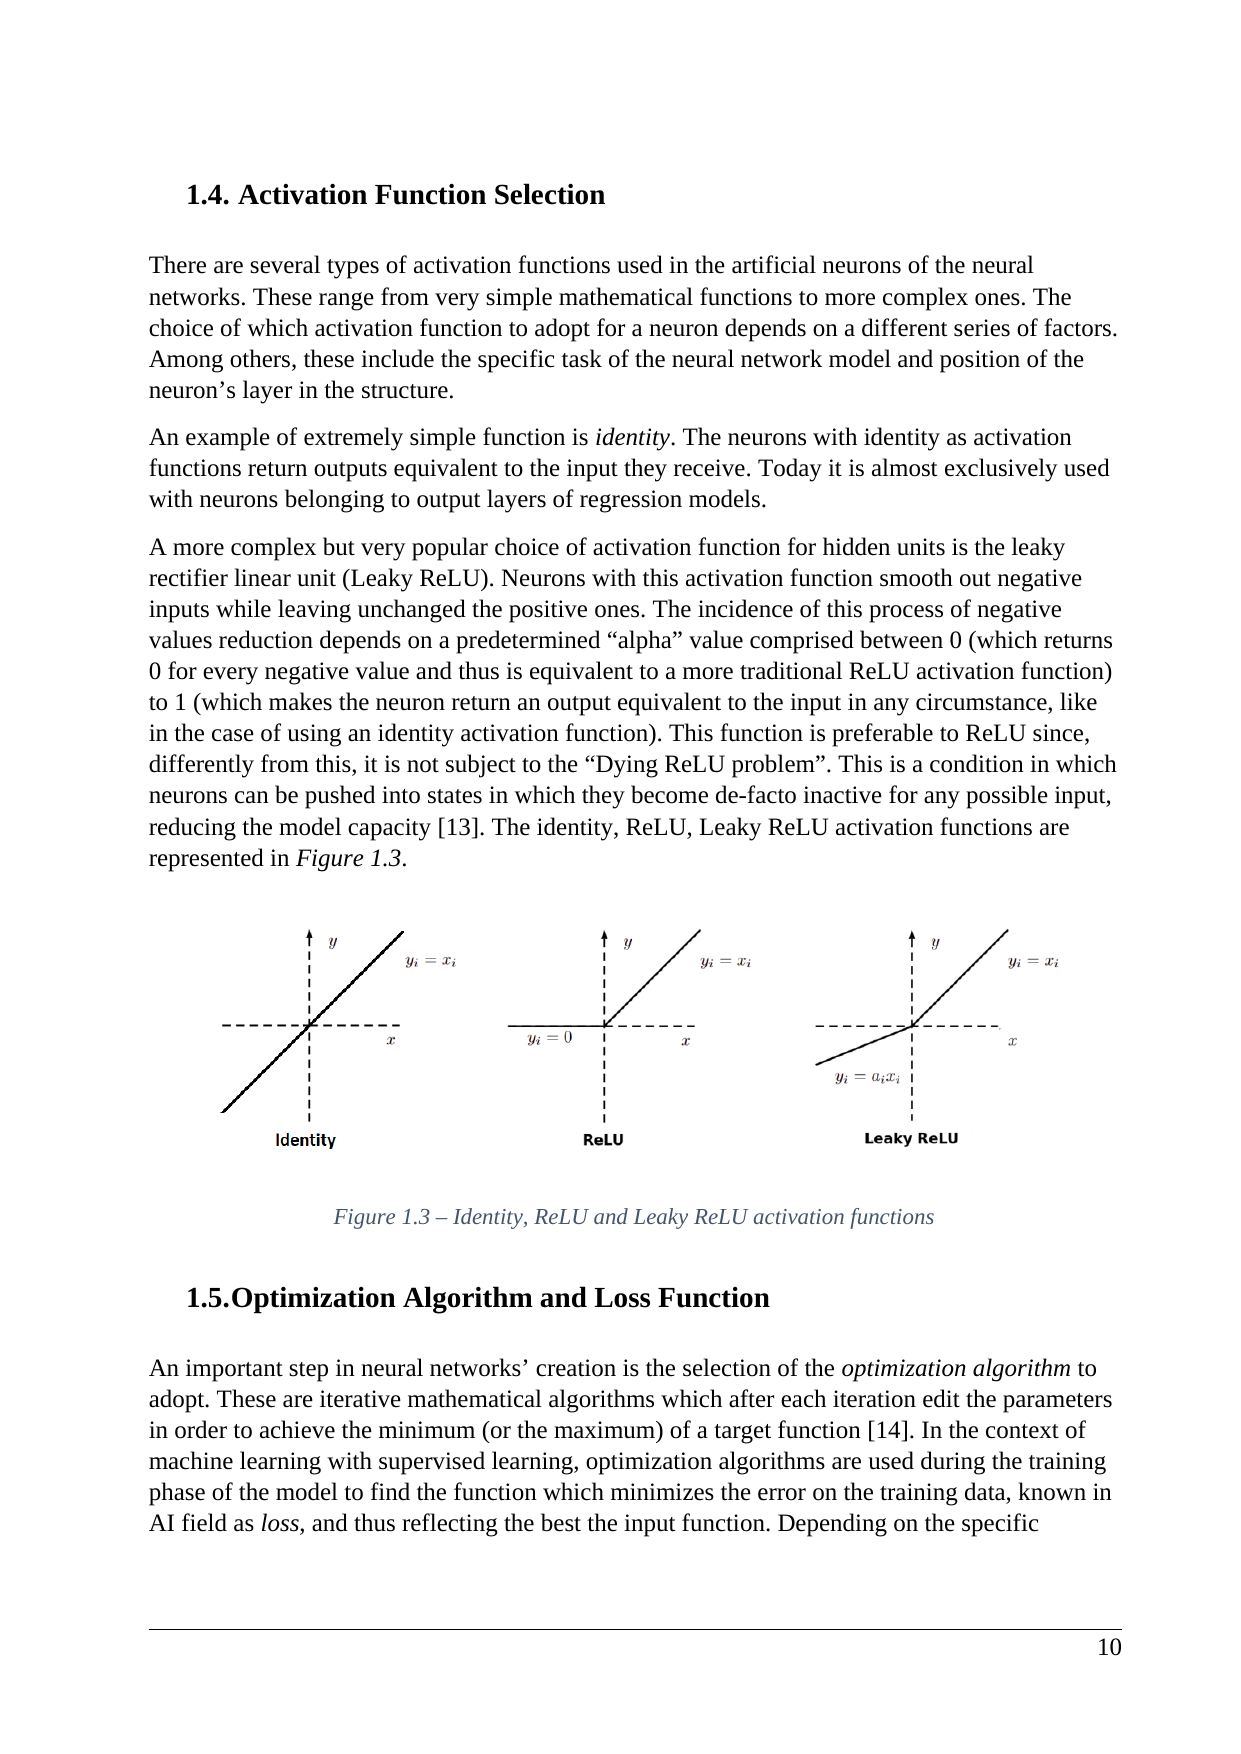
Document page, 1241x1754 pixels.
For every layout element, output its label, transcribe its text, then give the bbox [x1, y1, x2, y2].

text There are several types of activation functions used in the artificial neurons of the neural networks. These range from very simple mathematical functions to more complex ones. The choice of which activation function to adopt for a neuron depends on a different series of factors. Among others, these include the specific task of the neural network model and position of the neuron’s layer in the structure. [148, 251, 1122, 403]
text An example of extremely simple function is identity. The neurons with identity as activation functions return outputs equivalent to the input they receive. Today it is almost exclusively used with neurons belonging to output layers of regression models. [148, 422, 1122, 513]
subtitle Optimization Algorithm and Loss Function [186, 1280, 1122, 1313]
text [148, 1353, 1122, 1537]
picture [148, 890, 1122, 1185]
text Figure 1.3 – Identity, ReLU and Leaky ReLU activation functions [148, 1203, 1122, 1230]
subtitle Activation Function Selection [186, 177, 1122, 211]
text A more complex but very popular choice of activation function for hidden units is the leaky rectifier linear unit (Leaky ReLU). Neurons with this activation function smooth out negative inputs while leaving unchanged the positive ones. The incidence of this process of negative values reduction depends on a predetermined “alpha” value comprised between 0 (which returns 0 for every negative value and thus is equivalent to a more traditional ReLU activation function) to 1 (which makes the neuron return an output equivalent to the input in any circumstance, like in the case of using an identity activation function). This function is preferable to ReLU since, differently from this, it is not subject to the “Dying ReLU problem”. This is a condition in which neurons can be pushed into states in which they become de-facto inactive for any possible input, reducing the model capacity. The identity, ReLU, Leaky ReLU activation functions are represented in Figure 1.3. [148, 532, 1122, 871]
